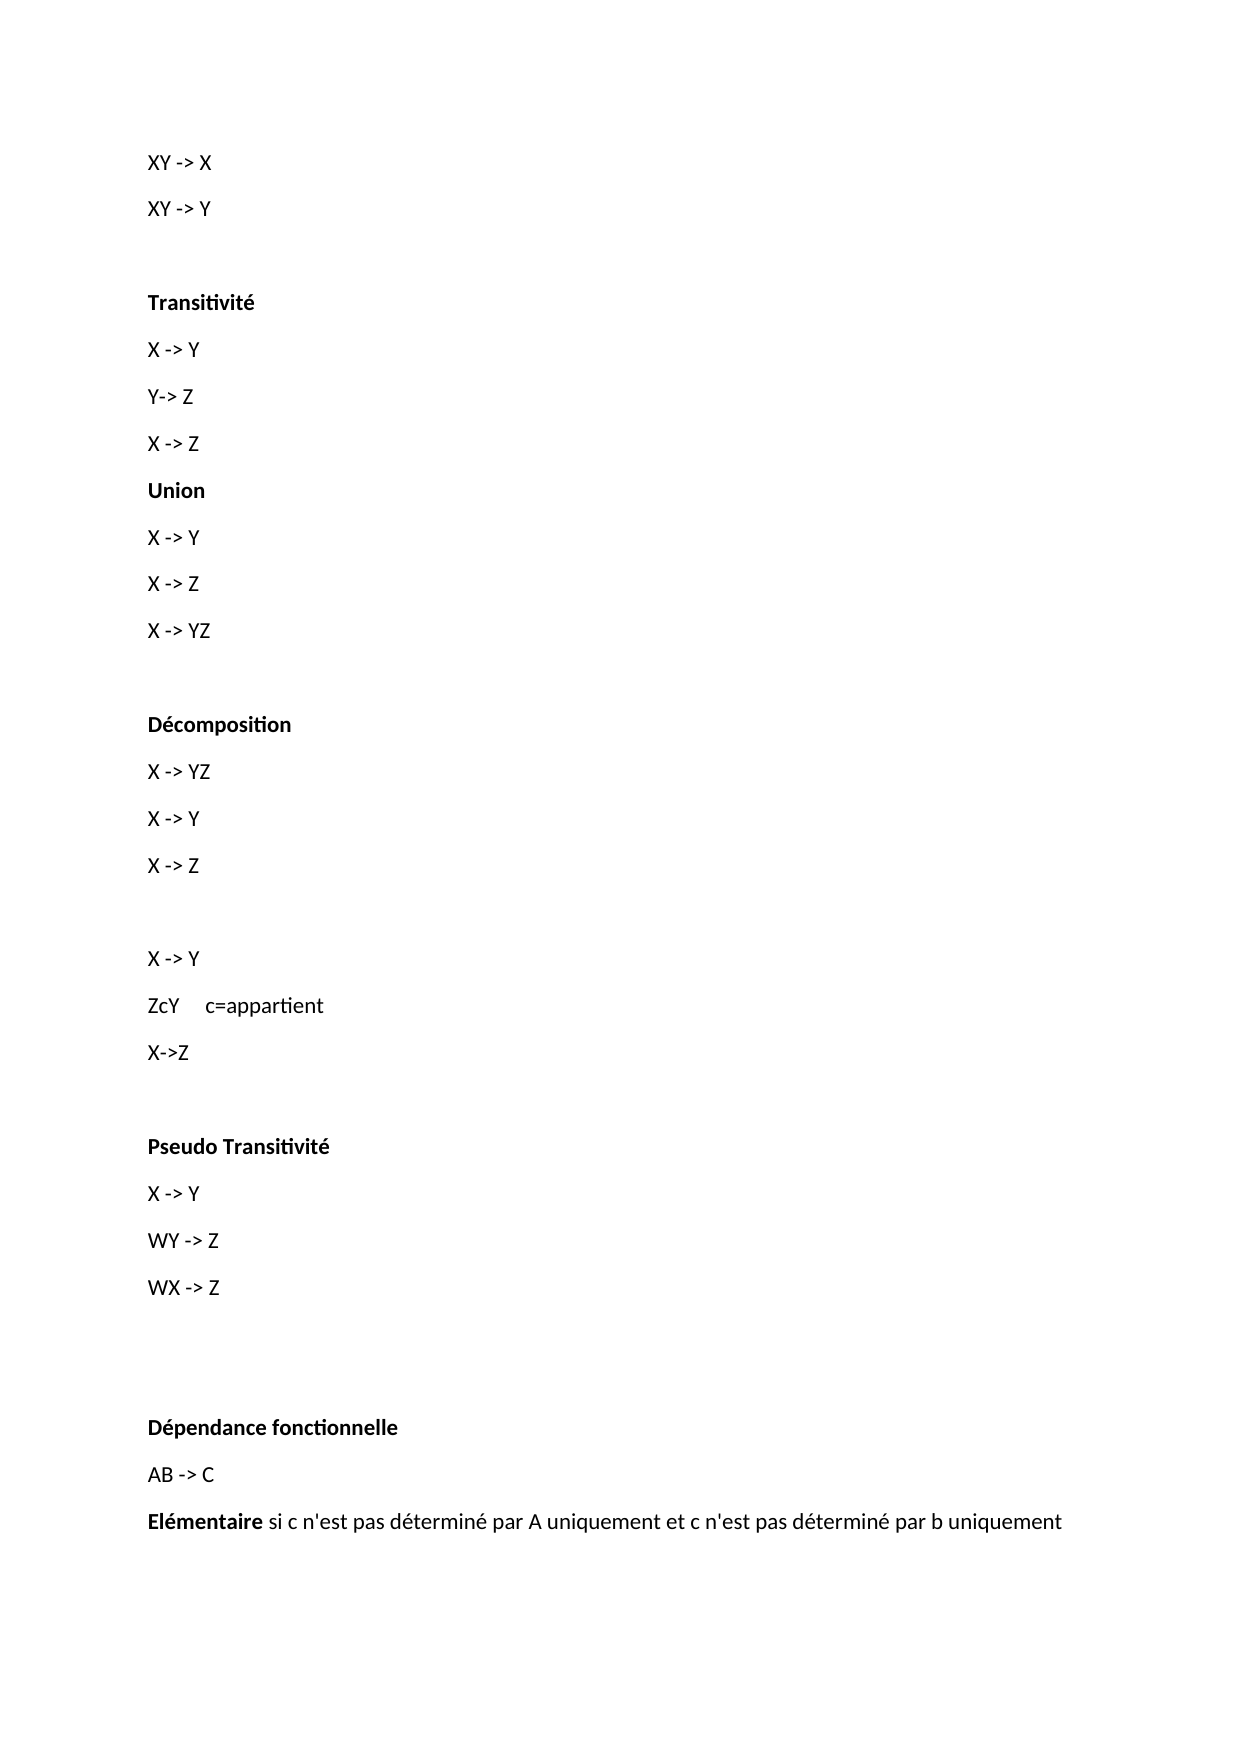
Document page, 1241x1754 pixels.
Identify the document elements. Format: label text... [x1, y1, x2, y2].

text WY -> Z [148, 1226, 1093, 1254]
text X -> Z [148, 569, 1093, 597]
text ZcY c=appartient [148, 991, 1093, 1019]
text Union [148, 476, 1093, 504]
text X -> Y [148, 523, 1093, 551]
text Elémentaire si c n'est pas déterminé par A uniquement et c n'est pas déterminé par b uniquement [148, 1507, 1093, 1535]
text Pseudo Transitivité [148, 1132, 1093, 1160]
text Dépendance fonctionnelle [148, 1413, 1093, 1441]
text AB -> C [148, 1460, 1093, 1488]
text Y-> Z [148, 382, 1093, 410]
text X -> YZ [148, 757, 1093, 785]
text X -> YZ [148, 616, 1093, 644]
text X -> Z [148, 429, 1093, 457]
text XY -> Y [148, 194, 1093, 222]
text X -> Y [148, 335, 1093, 363]
text WX -> Z [148, 1273, 1093, 1301]
text X -> Z [148, 851, 1093, 879]
text XY -> X [148, 148, 1093, 176]
text X -> Y [148, 804, 1093, 832]
text X->Z [148, 1038, 1093, 1066]
text X -> Y [148, 944, 1093, 972]
text Décomposition [148, 710, 1093, 738]
text X -> Y [148, 1179, 1093, 1207]
text Transitivité [148, 288, 1093, 316]
